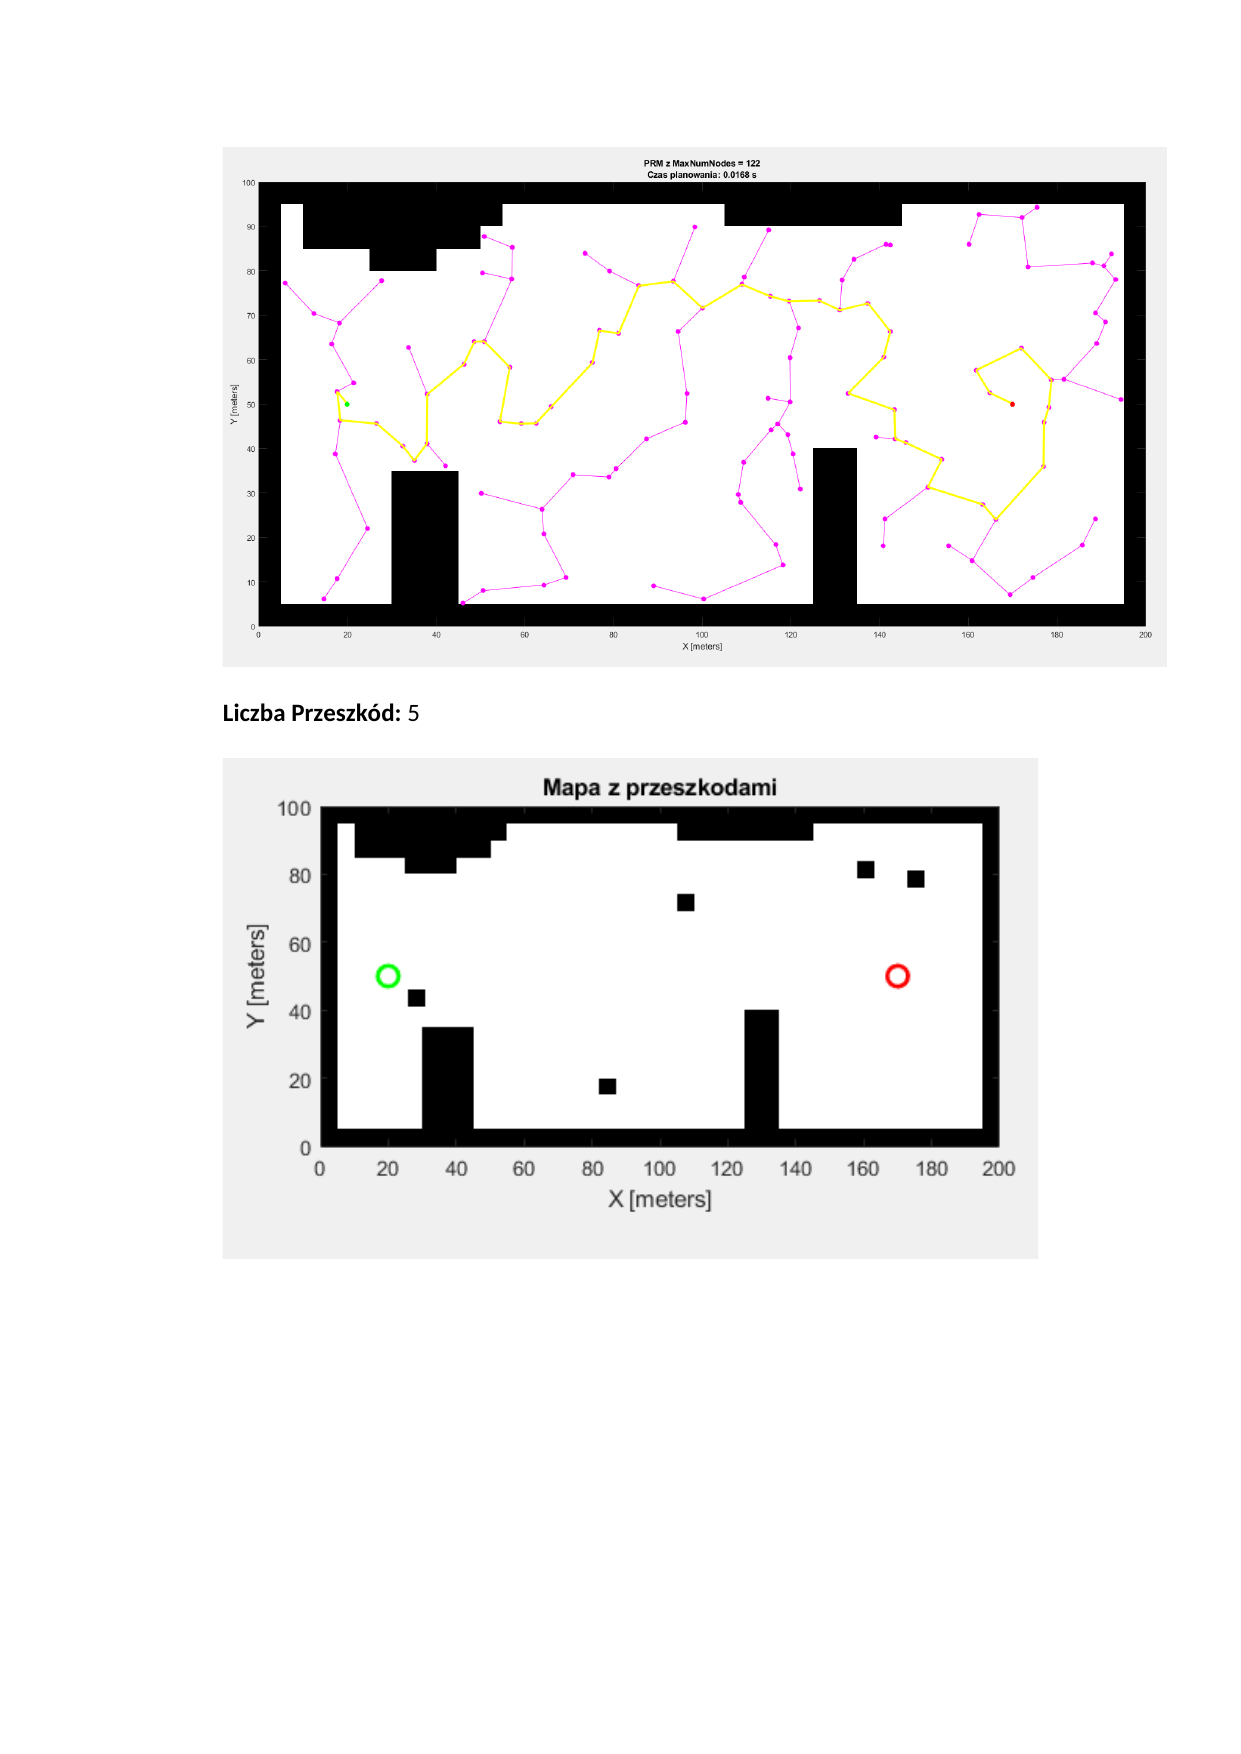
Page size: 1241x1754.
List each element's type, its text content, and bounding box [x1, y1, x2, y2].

list Liczba Przeszkód: 5 [223, 697, 1093, 728]
picture [222, 758, 1039, 1259]
picture [222, 147, 1167, 667]
